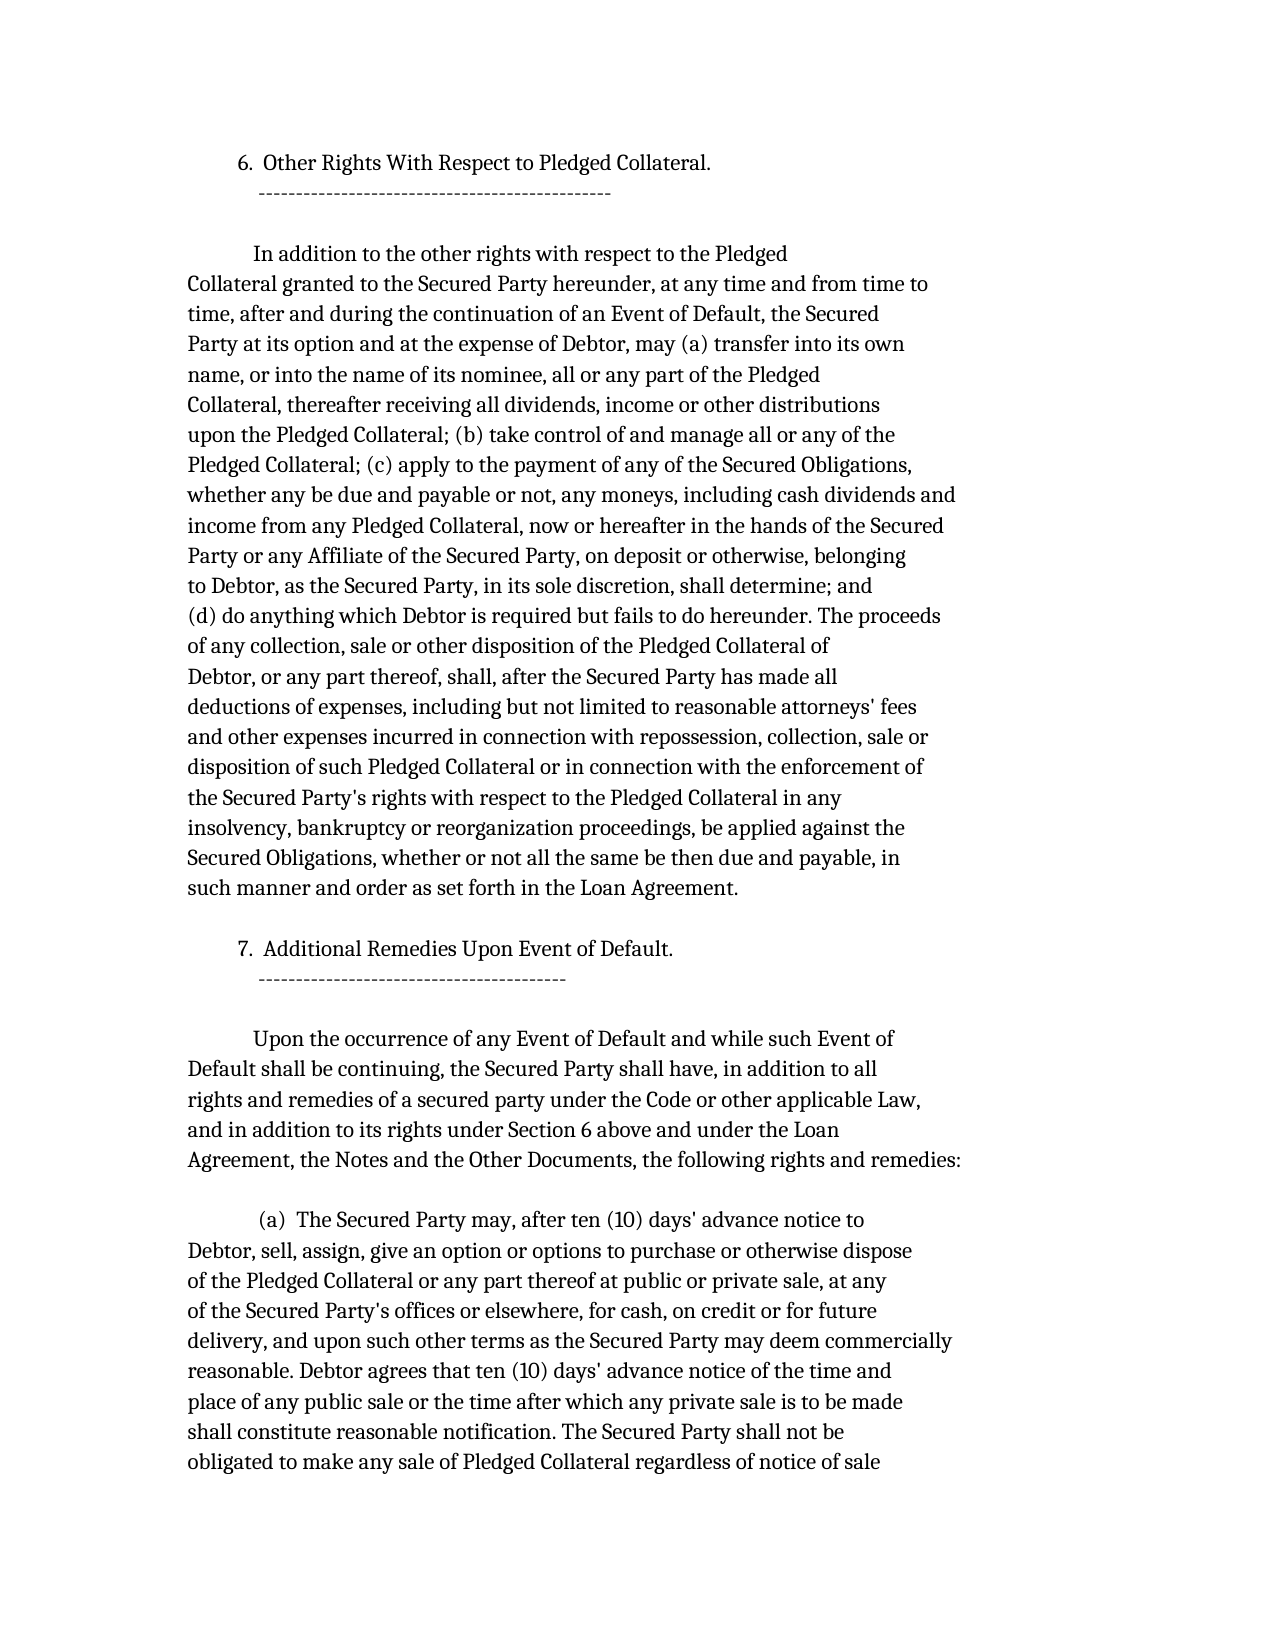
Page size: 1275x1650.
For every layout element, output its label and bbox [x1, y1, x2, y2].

text [187, 150, 1087, 1475]
